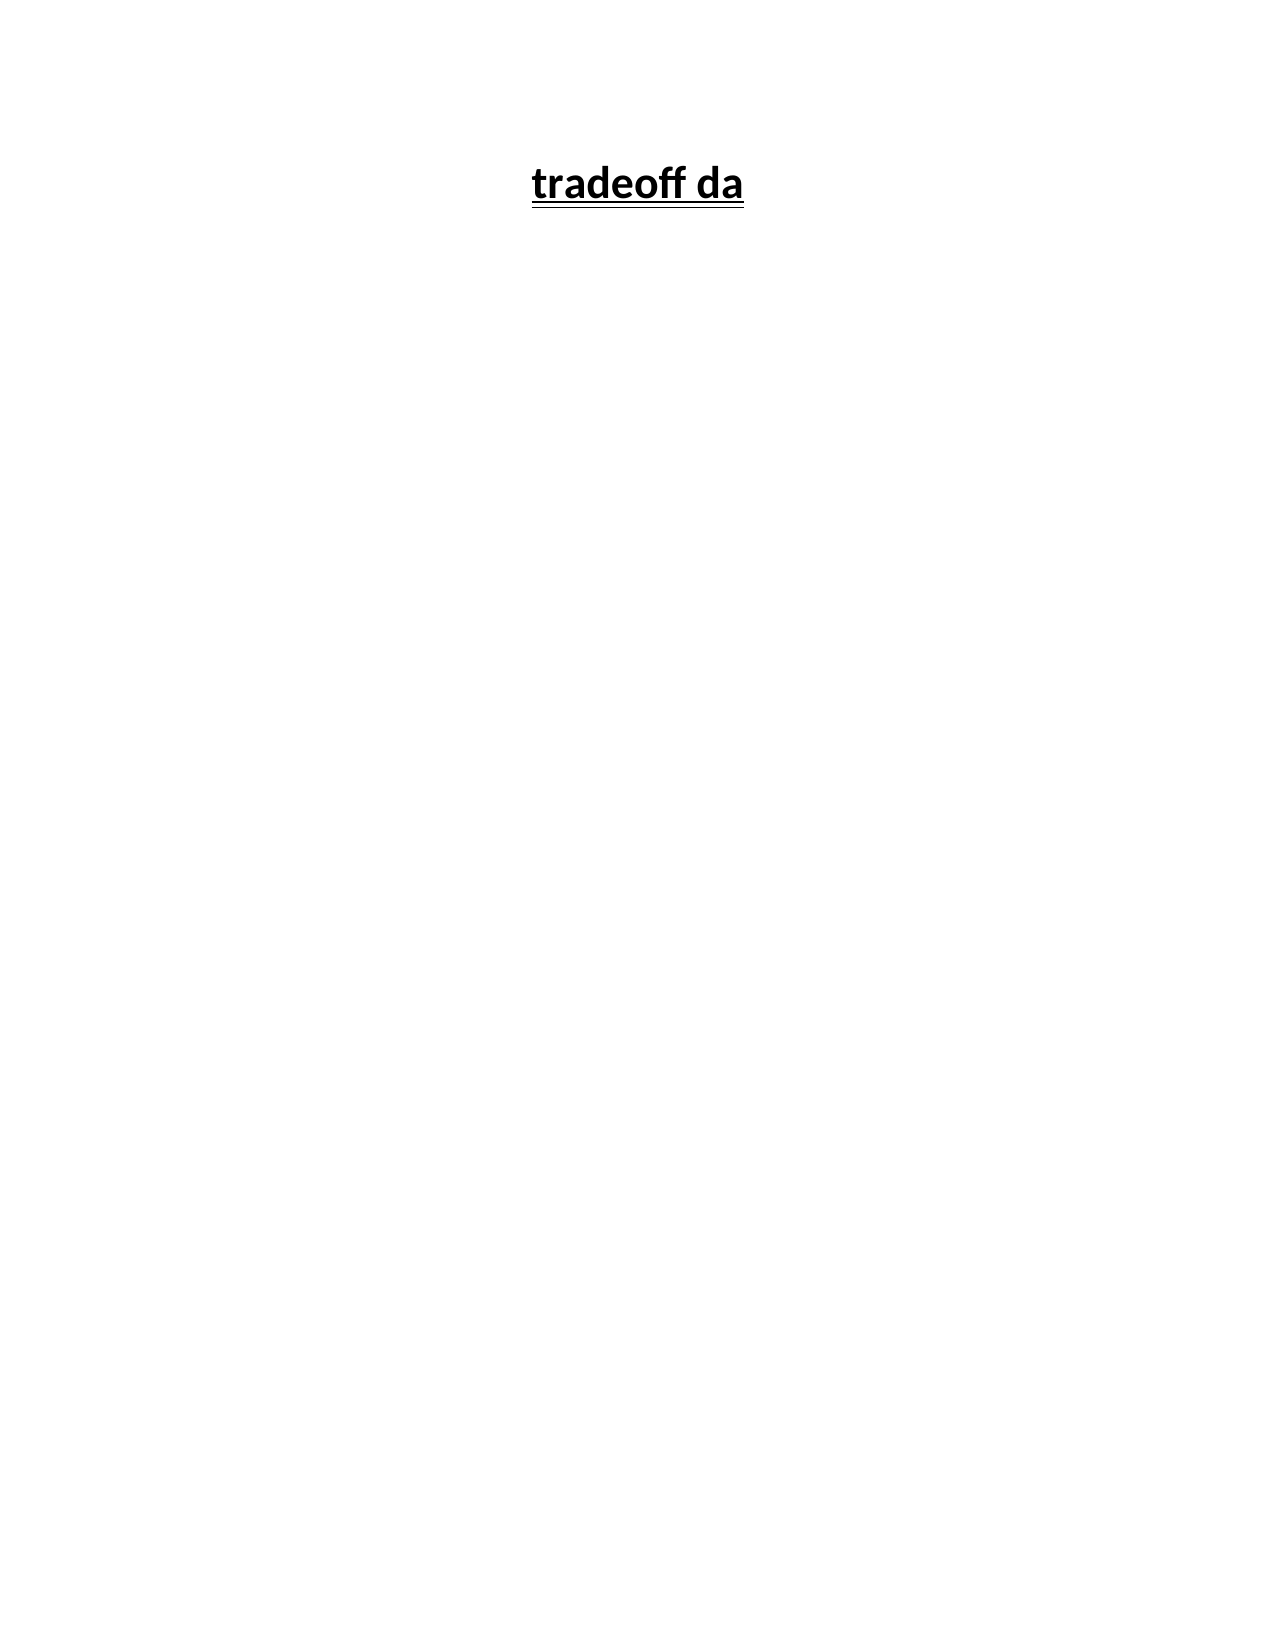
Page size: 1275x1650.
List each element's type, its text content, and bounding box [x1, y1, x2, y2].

subtitle tradeoff da [150, 154, 1125, 210]
